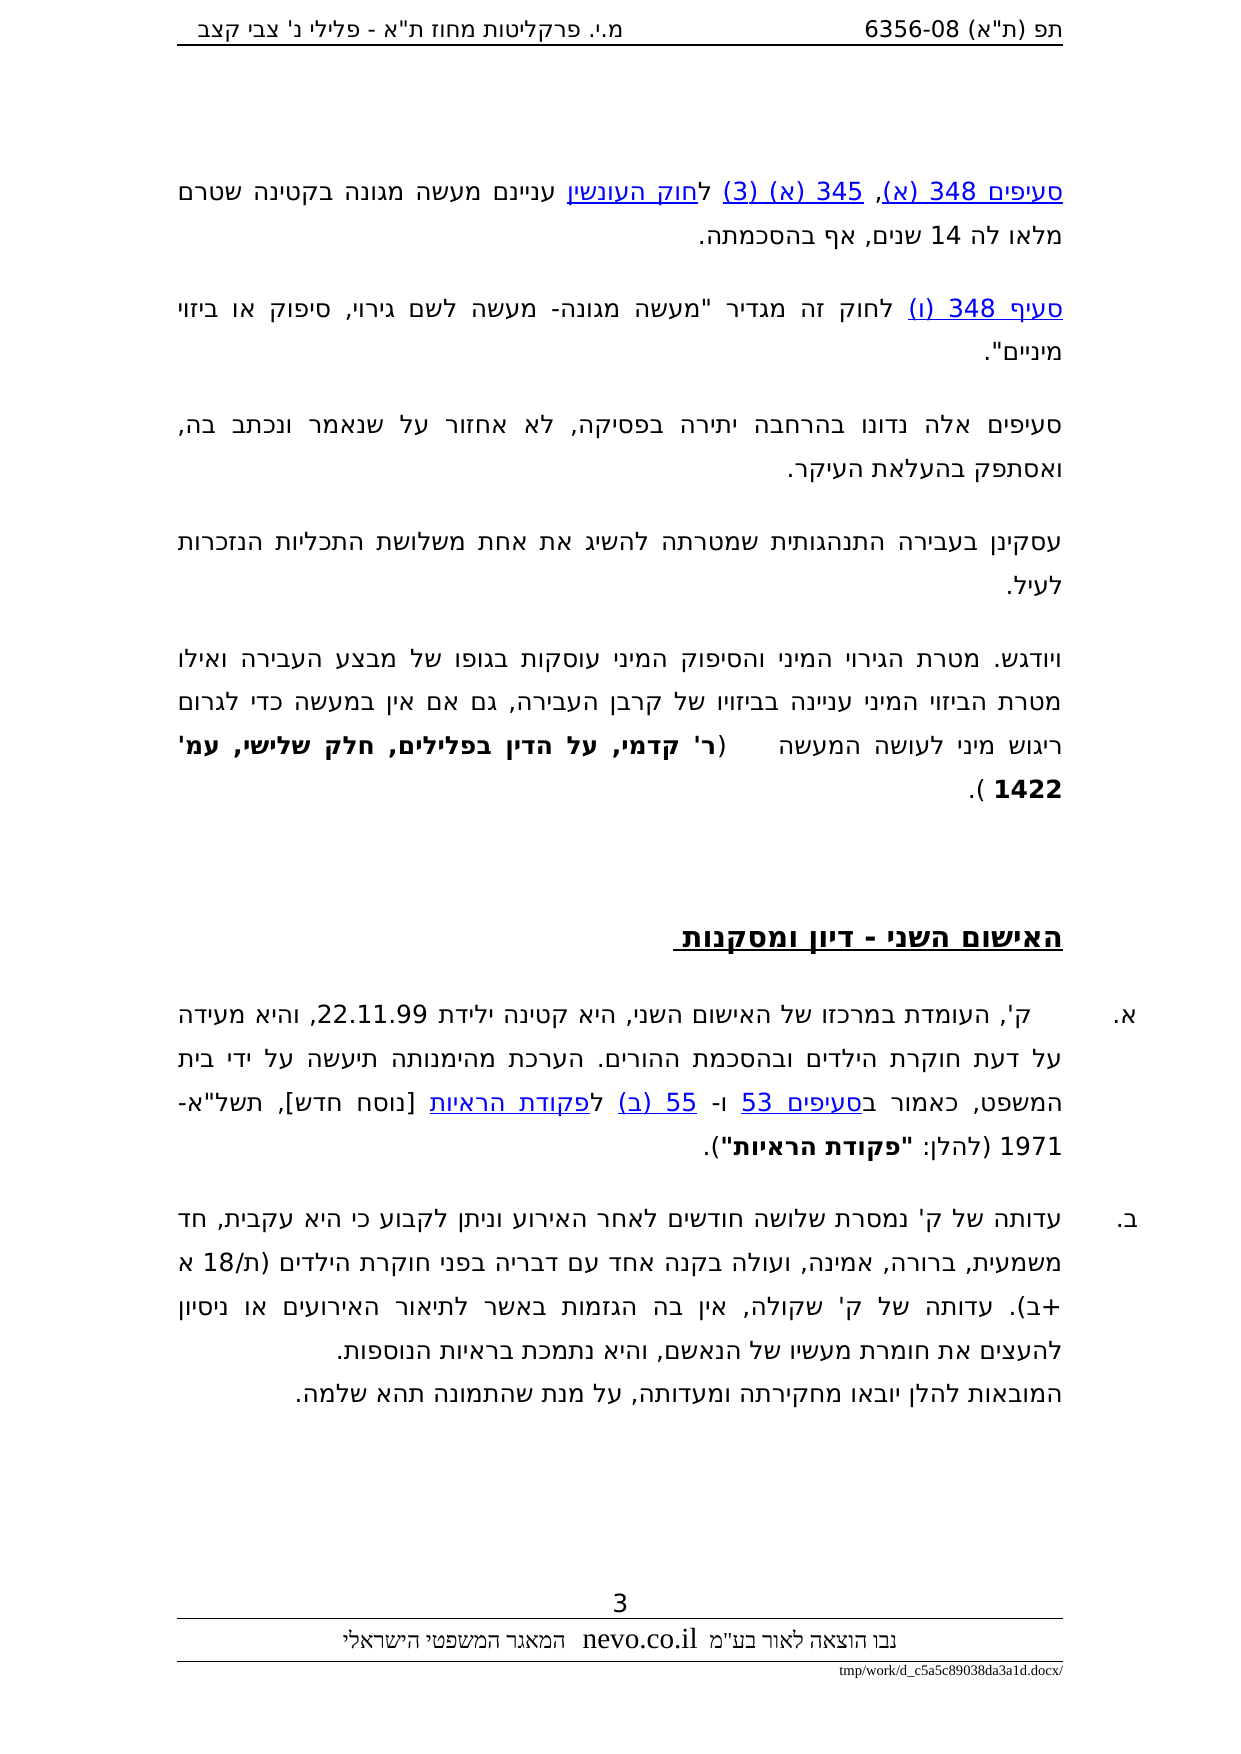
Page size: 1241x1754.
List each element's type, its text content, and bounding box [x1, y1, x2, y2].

text ב. עדותה של ק' נמסרת שלושה חודשים לאחר האירוע וניתן לקבוע כי היא עקבית, חד משמעית, ברורה, אמינה, ועולה בקנה אחד עם דבריה בפני חוקרת הילדים (ת/18 א+ב). עדותה של ק' שקולה, אין בה הגזמות באשר לתיאור האירועים או ניסיון להעצים את חומרת מעשיו של הנאשם, והיא נתמכת בראיות הנוספות. [177, 1204, 1138, 1365]
text א. ק', העומדת במרכזו של האישום השני, היא קטינה ילידת 22.11.99, והיא מעידה על דעת חוקרת הילדים ובהסכמת ההורים. הערכת מהימנותה תיעשה על ידי בית המשפט, כאמור בסעיפים 53 ו- 55 (ב) לפקודת הראיות [נוסח חדש], תשל"א- 1971 (להלן: "פקודת הראיות"). [177, 1000, 1138, 1161]
text סעיפים 348 (א), 345 (א) (3) לחוק העונשין עניינם מעשה מגונה בקטינה שטרם מלאו לה 14 שנים, אף בהסכמתה. [177, 177, 1063, 250]
text ויודגש. מטרת הגירוי המיני והסיפוק המיני עוסקות בגופו של מבצע העבירה ואילו מטרת הביזוי המיני עניינה בביזויו של קרבן העבירה, גם אם אין במעשה כדי לגרום ריגוש מיני לעושה המעשה (ר' קדמי, על הדין בפלילים, חלק שלישי, עמ' 1422 ). [177, 644, 1063, 804]
text עסקינן בעבירה התנהגותית שמטרתה להשיג את אחת משלושת התכליות הנזכרות לעיל. [177, 527, 1063, 600]
text סעיף 348 (ו) לחוק זה מגדיר "מעשה מגונה- מעשה לשם גירוי, סיפוק או ביזוי מיניים". [177, 294, 1128, 367]
text המובאות להלן יובאו מחקירתה ומעדותה, על מנת שהתמונה תהא שלמה. [177, 1379, 1063, 1409]
text סעיפים אלה נדונו בהרחבה יתירה בפסיקה, לא אחזור על שנאמר ונכתב בה, ואסתפק בהעלאת העיקר. [177, 411, 1063, 483]
text האישום השני - דיון ומסקנות [177, 920, 1063, 954]
